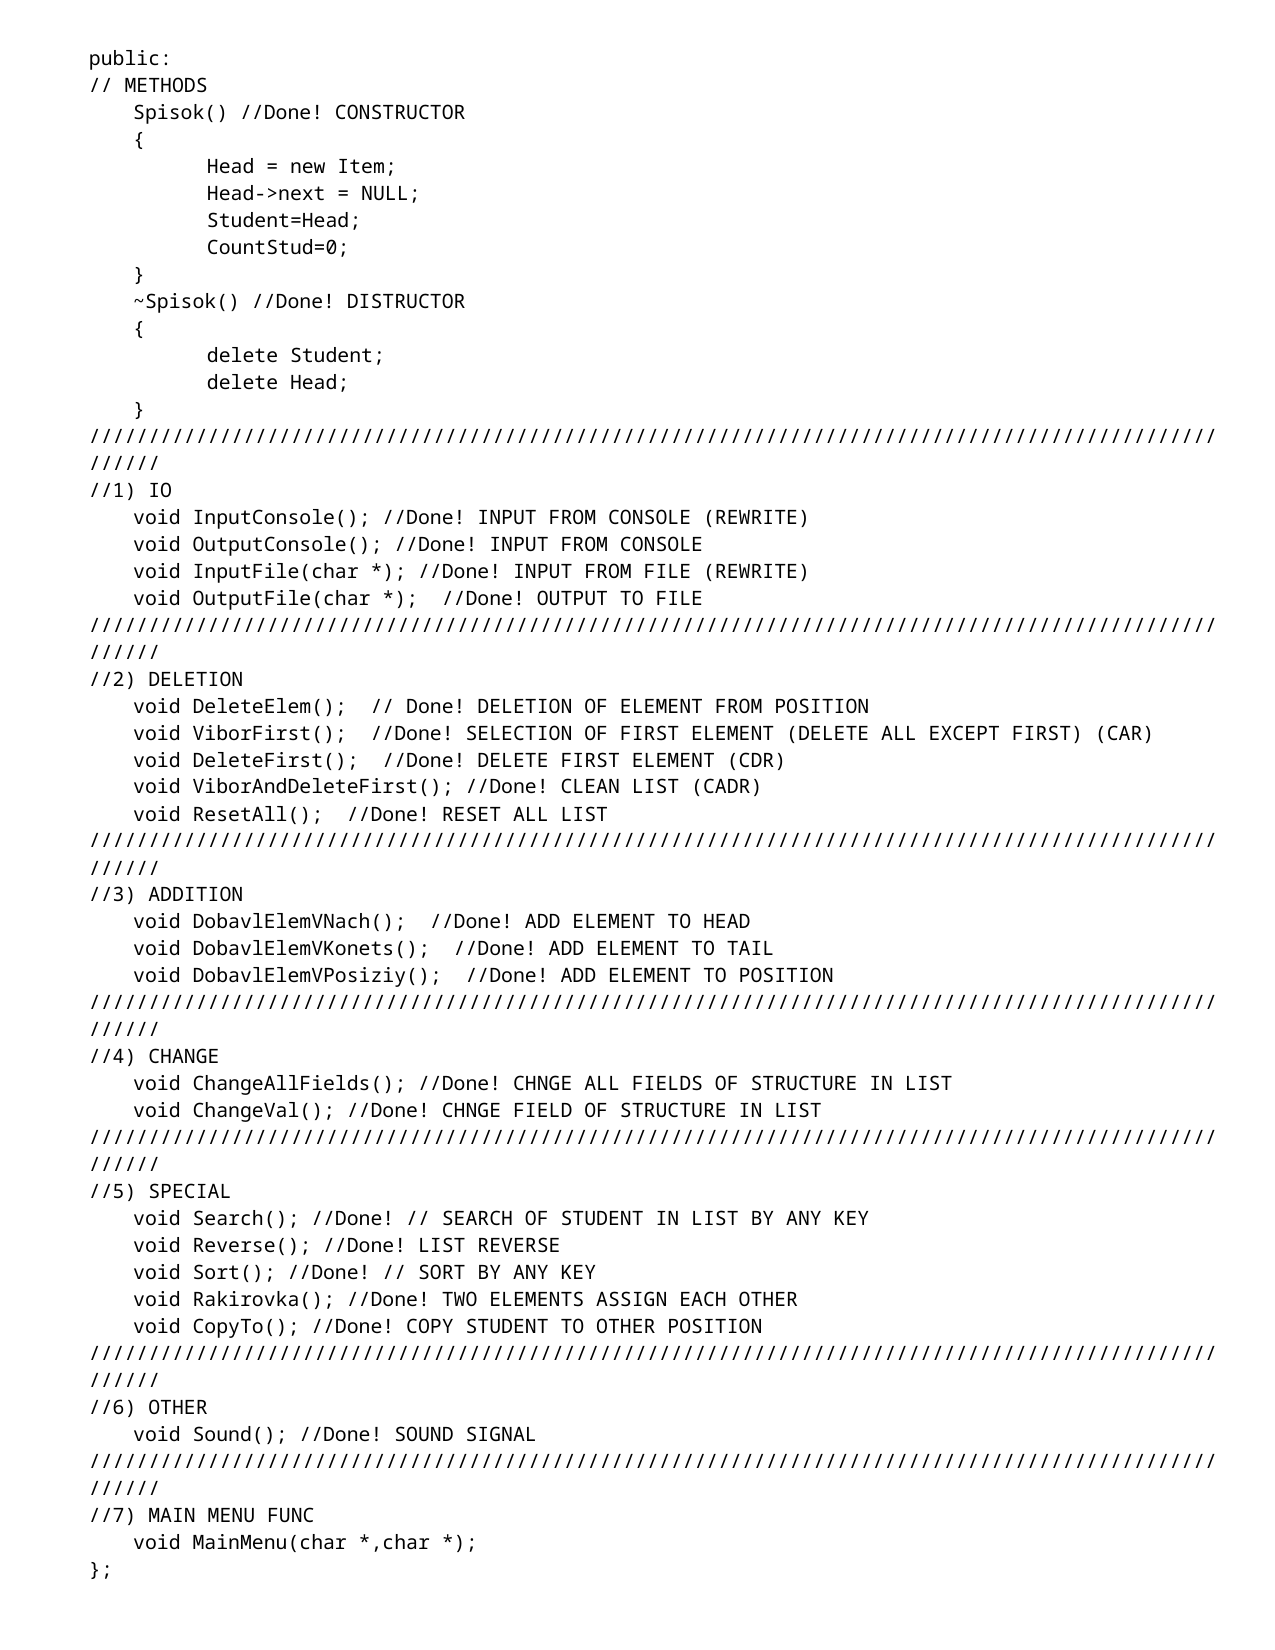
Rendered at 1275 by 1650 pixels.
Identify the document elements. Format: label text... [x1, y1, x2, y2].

text void InputFile(char *); //Done! INPUT FROM FILE (REWRITE) [89, 557, 1226, 584]
text void Sound(); //Done! SOUND SIGNAL [89, 1420, 1226, 1447]
text delete Head; [89, 368, 1226, 395]
text void OutputConsole(); //Done! INPUT FROM CONSOLE [89, 530, 1226, 557]
text //5) SPECIAL [89, 1177, 1226, 1204]
text void Reverse(); //Done! LIST REVERSE [89, 1231, 1226, 1258]
text void ChangeAllFields(); //Done! CHNGE ALL FIELDS OF STRUCTURE IN LIST [89, 1069, 1226, 1097]
text ~Spisok() //Done! DISTRUCTOR [89, 287, 1226, 314]
text { [89, 314, 1226, 341]
text void DeleteElem(); // Done! DELETION OF ELEMENT FROM POSITION [89, 692, 1226, 719]
text ///////////////////////////////////////////////////////////////////////////////////////////////////// [89, 1123, 1226, 1177]
text void DobavlElemVNach(); //Done! ADD ELEMENT TO HEAD [89, 908, 1226, 935]
text void DobavlElemVPosiziy(); //Done! ADD ELEMENT TO POSITION [89, 962, 1226, 989]
text Head->next = NULL; [89, 179, 1226, 206]
text // METHODS [89, 71, 1226, 98]
text //1) IO [89, 476, 1226, 503]
text void Search(); //Done! // SEARCH OF STUDENT IN LIST BY ANY KEY [89, 1204, 1226, 1231]
text void DeleteFirst(); //Done! DELETE FIRST ELEMENT (CDR) [89, 746, 1226, 773]
text void DobavlElemVKonets(); //Done! ADD ELEMENT TO TAIL [89, 935, 1226, 962]
text void ViborFirst(); //Done! SELECTION OF FIRST ELEMENT (DELETE ALL EXCEPT FIRST) (CAR) [89, 719, 1226, 746]
text //7) MAIN MENU FUNC [89, 1501, 1226, 1528]
text void CopyTo(); //Done! COPY STUDENT TO OTHER POSITION [89, 1312, 1226, 1339]
text void OutputFile(char *); //Done! OUTPUT TO FILE [89, 584, 1226, 611]
text //6) OTHER [89, 1393, 1226, 1420]
text void ChangeVal(); //Done! CHNGE FIELD OF STRUCTURE IN LIST [89, 1097, 1226, 1123]
text { [89, 125, 1226, 152]
text //3) ADDITION [89, 881, 1226, 908]
text void ResetAll(); //Done! RESET ALL LIST [89, 800, 1226, 827]
text Student=Head; [89, 206, 1226, 233]
text } [89, 260, 1226, 287]
text ///////////////////////////////////////////////////////////////////////////////////////////////////// [89, 611, 1226, 665]
text } [89, 395, 1226, 422]
text ///////////////////////////////////////////////////////////////////////////////////////////////////// [89, 827, 1226, 881]
text void Rakirovka(); //Done! TWO ELEMENTS ASSIGN EACH OTHER [89, 1285, 1226, 1312]
text }; [89, 1555, 1226, 1582]
text Head = new Item; [89, 152, 1226, 179]
text //2) DELETION [89, 665, 1226, 692]
text public: [89, 44, 1226, 71]
text //4) CHANGE [89, 1043, 1226, 1069]
text ///////////////////////////////////////////////////////////////////////////////////////////////////// [89, 989, 1226, 1043]
text void Sort(); //Done! // SORT BY ANY KEY [89, 1258, 1226, 1285]
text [89, 1447, 1226, 1501]
text ///////////////////////////////////////////////////////////////////////////////////////////////////// [89, 1339, 1226, 1393]
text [89, 422, 1226, 476]
text void ViborAndDeleteFirst(); //Done! CLEAN LIST (CADR) [89, 773, 1226, 800]
text CountStud=0; [89, 233, 1226, 260]
text delete Student; [89, 341, 1226, 368]
text void InputConsole(); //Done! INPUT FROM CONSOLE (REWRITE) [89, 503, 1226, 530]
text void MainMenu(char *,char *); [89, 1528, 1226, 1555]
text Spisok() //Done! CONSTRUCTOR [89, 98, 1226, 125]
